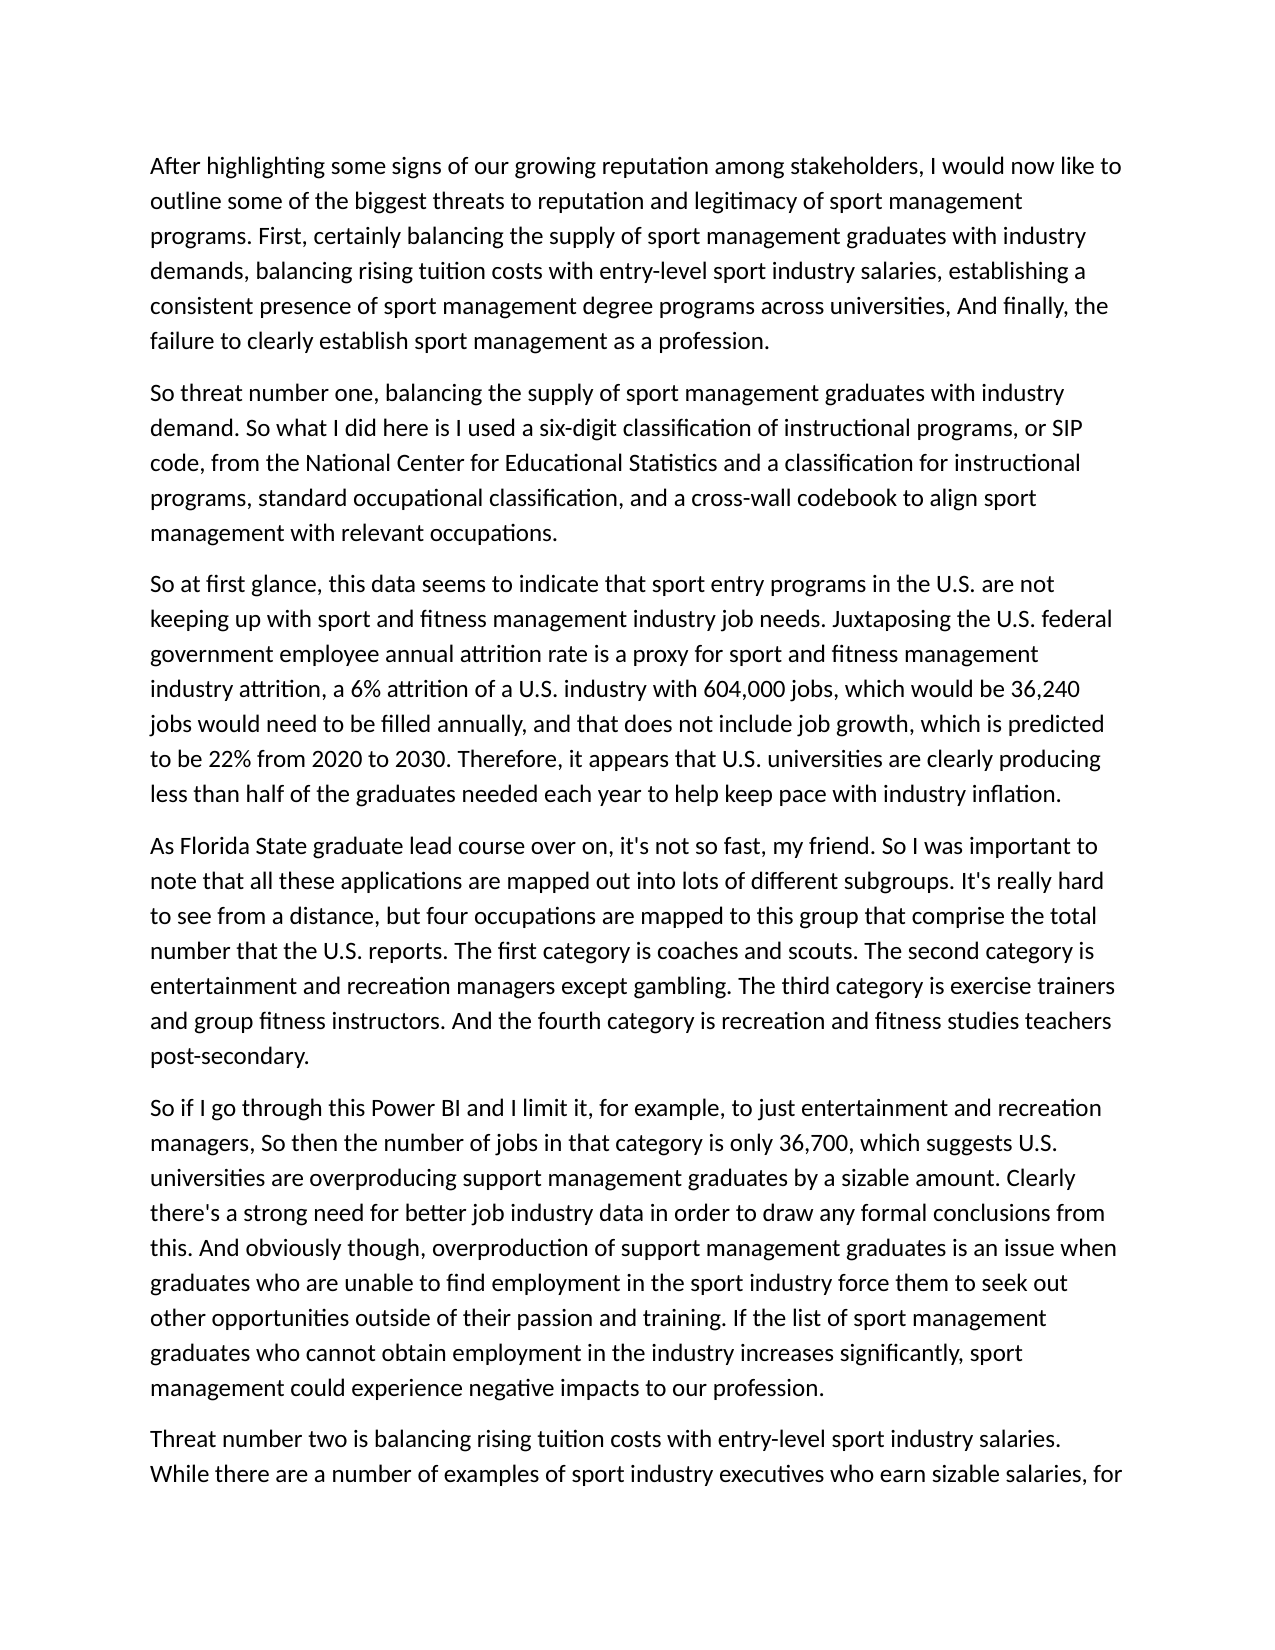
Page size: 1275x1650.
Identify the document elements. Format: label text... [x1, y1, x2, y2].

text After highlighting some signs of our growing reputation among stakeholders, I would now like to outline some of the biggest threats to reputation and legitimacy of sport management programs. First, certainly balancing the supply of sport management graduates with industry demands, balancing rising tuition costs with entry-level sport industry salaries, establishing a consistent presence of sport management degree programs across universities, And finally, the failure to clearly establish sport management as a profession. [150, 150, 1125, 356]
text So if I go through this Power BI and I limit it, for example, to just entertainment and recreation managers, So then the number of jobs in that category is only 36,700, which suggests U.S. universities are overproducing support management graduates by a sizable amount. Clearly there's a strong need for better job industry data in order to draw any formal conclusions from this. And obviously though, overproduction of support management graduates is an issue when graduates who are unable to find employment in the sport industry force them to seek out other opportunities outside of their passion and training. If the list of sport management graduates who cannot obtain employment in the industry increases significantly, sport management could experience negative impacts to our profession. [150, 1092, 1125, 1402]
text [150, 1423, 1125, 1489]
text As Florida State graduate lead course over on, it's not so fast, my friend. So I was important to note that all these applications are mapped out into lots of different subgroups. It's really hard to see from a distance, but four occupations are mapped to this group that comprise the total number that the U.S. reports. The first category is coaches and scouts. The second category is entertainment and recreation managers except gambling. The third category is exercise trainers and group fitness instructors. And the fourth category is recreation and fitness studies teachers post-secondary. [150, 830, 1125, 1071]
text So at first glance, this data seems to indicate that sport entry programs in the U.S. are not keeping up with sport and fitness management industry job needs. Juxtaposing the U.S. federal government employee annual attrition rate is a proxy for sport and fitness management industry attrition, a 6% attrition of a U.S. industry with 604,000 jobs, which would be 36,240 jobs would need to be filled annually, and that does not include job growth, which is predicted to be 22% from 2020 to 2030. Therefore, it appears that U.S. universities are clearly producing less than half of the graduates needed each year to help keep pace with industry inflation. [150, 568, 1125, 809]
text So threat number one, balancing the supply of sport management graduates with industry demand. So what I did here is I used a six-digit classification of instructional programs, or SIP code, from the National Center for Educational Statistics and a classification for instructional programs, standard occupational classification, and a cross-wall codebook to align sport management with relevant occupations. [150, 377, 1125, 547]
